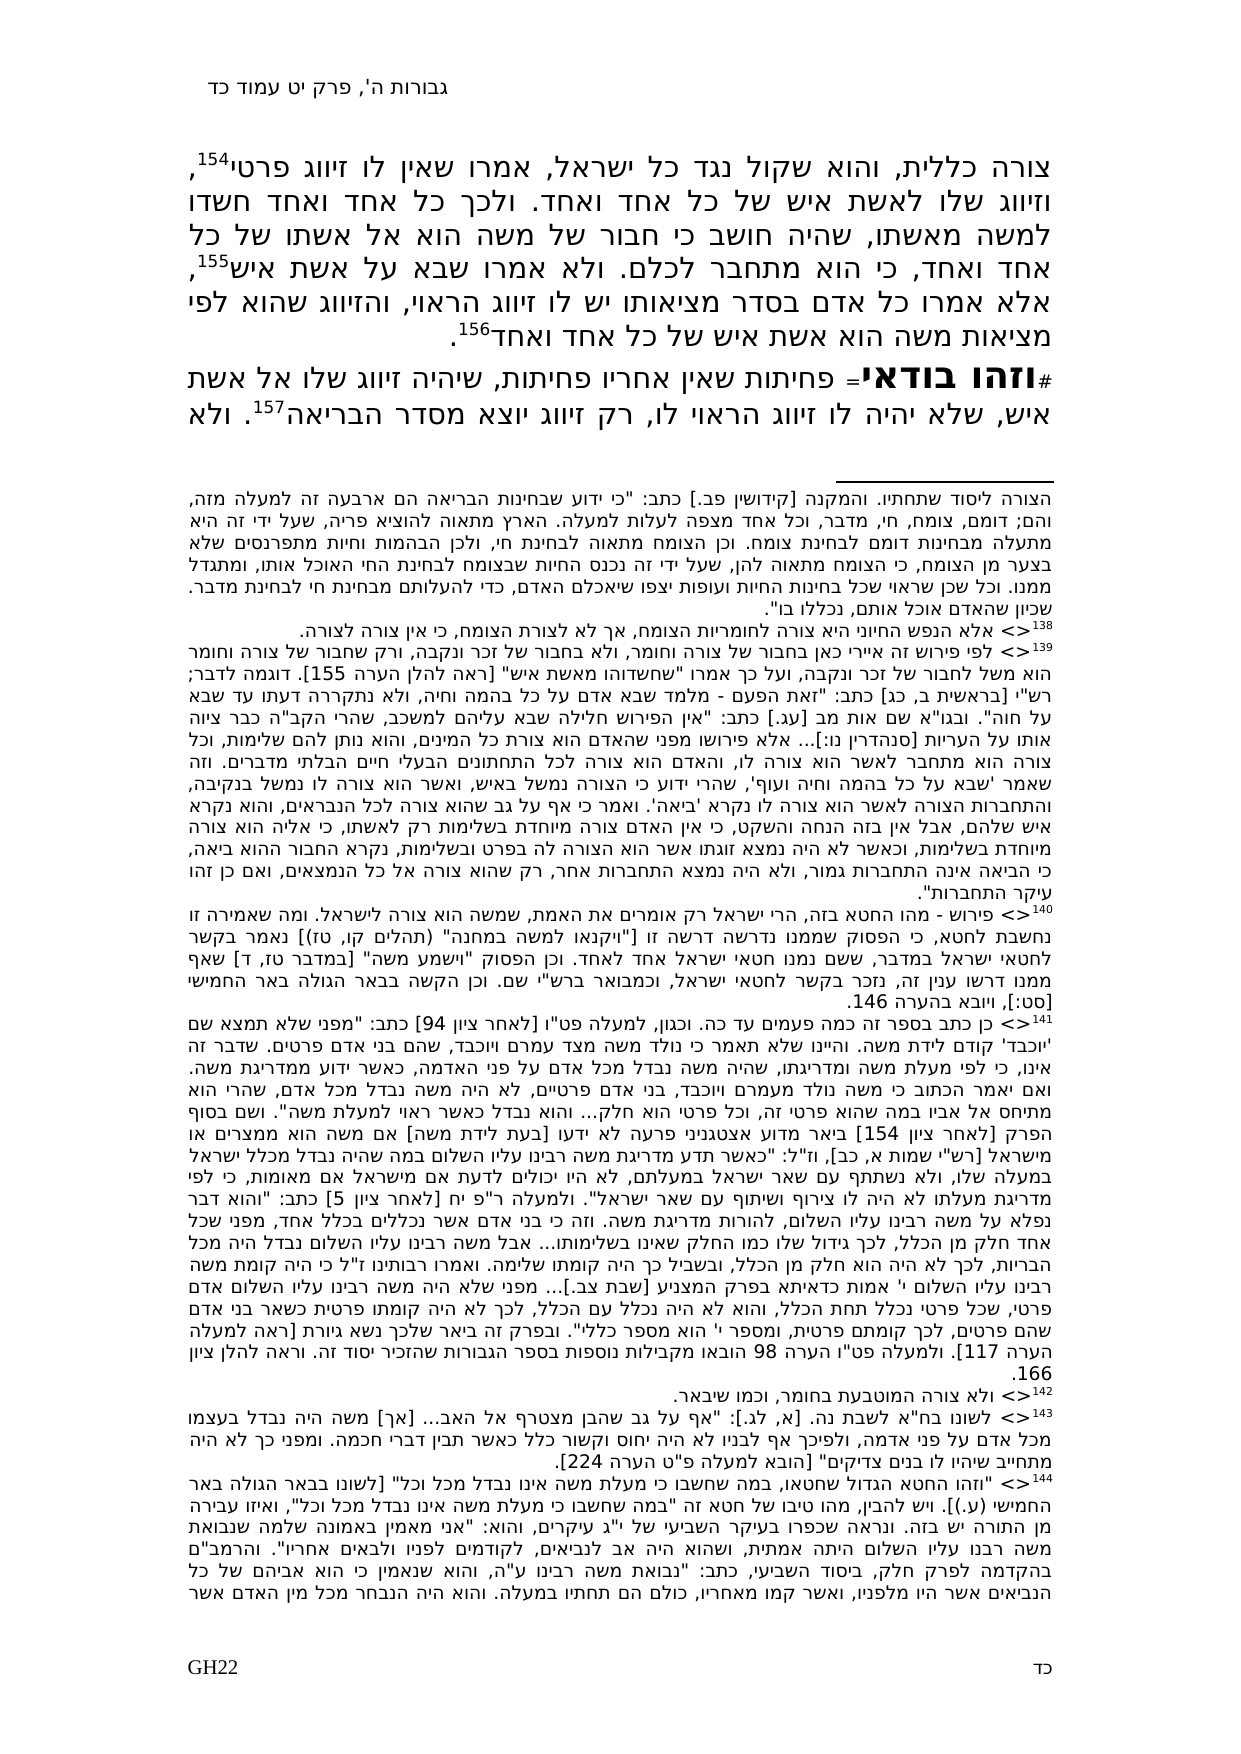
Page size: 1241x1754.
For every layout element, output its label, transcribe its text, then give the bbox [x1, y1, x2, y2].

text #אמנם עיקר= הפירוש שהיו אומרים כי יש למשה זיווג וחבור אל אשת איש, וזה כי השם יתברך הוא שמזווג ומסדר זיווגין, כמו שאמרו במדרש (ב"ר סח, ד). והוא יתברך מסדר בחכמתו לכל נמצא זיווג הראוי לו. ואמרו הם, חס ושלום, כי למשה אין זיווג פרטי אשר הוא ראוי, כי אם שזיווג שלו הוא אשת איש של כל אחד ואחד. וזה כי מפני שמשה הוא שקול נגד כל ישראל (מכילתא שמות יח, א), ואינו צורה פרטית. ואם היה צורה פרטית, בודאי היה לו חבור פרטי. אבל בשביל שמשה הוא צורה כללית, והוא שקול נגד כל ישראל, אמרו שאין לו זיווג פרטי, וזיווג שלו לאשת איש של כל אחד ואחד. ולכך כל אחד ואחד חשדו למשה מאשתו, שהיה חושב כי חבור של משה הוא אל אשתו של כל אחד ואחד, כי הוא מתחבר לכלם. ולא אמרו שבא על אשת איש, אלא אמרו כל אדם בסדר מציאותו יש לו זיווג הראוי, והזיווג שהוא לפי מציאות משה הוא אשת איש של כל אחד ואחד. [187, 150, 1053, 354]
text #וזהו בודאי= פחיתות שאין אחריו פחיתות, שיהיה זיווג שלו אל אשת איש, שלא יהיה לו זיווג הראוי לו, רק זיווג יוצא מסדר הבריאה. ולא עוד, שזהו בעצמו בא על אשת איש, כי מי שבא על אשת איש אינו דבר רק חבור שאינו ראוי, שהוא מתחבר בדבר שאינו שלו. וכאשר חשדוהו מאשת איש, אמרו גם כן החבור המצטרף אל משה הוא אשת איש של כל אחד ואחד, כי משה נכנס בגבול שלהם, מה שאין ראוי לשום בריה, שלא יהיה לו חבור אל זולתו. כי החבור שאינו ראוי לו מורה על פחיתות וחסרון שלו, כי כבר ידענו שהזיווג הוא עצם מעצמיו, כמו שאמר (בראשית ב, כג) "זאת הפעם עצם מעצמי". וכאשר הזיווג באשת איש, מורה על עצם רע, יוצא [ו]מתחבר אל דבר שאינו ראוי לו, ואין לך עצם רע כמו זה. [187, 354, 1053, 431]
